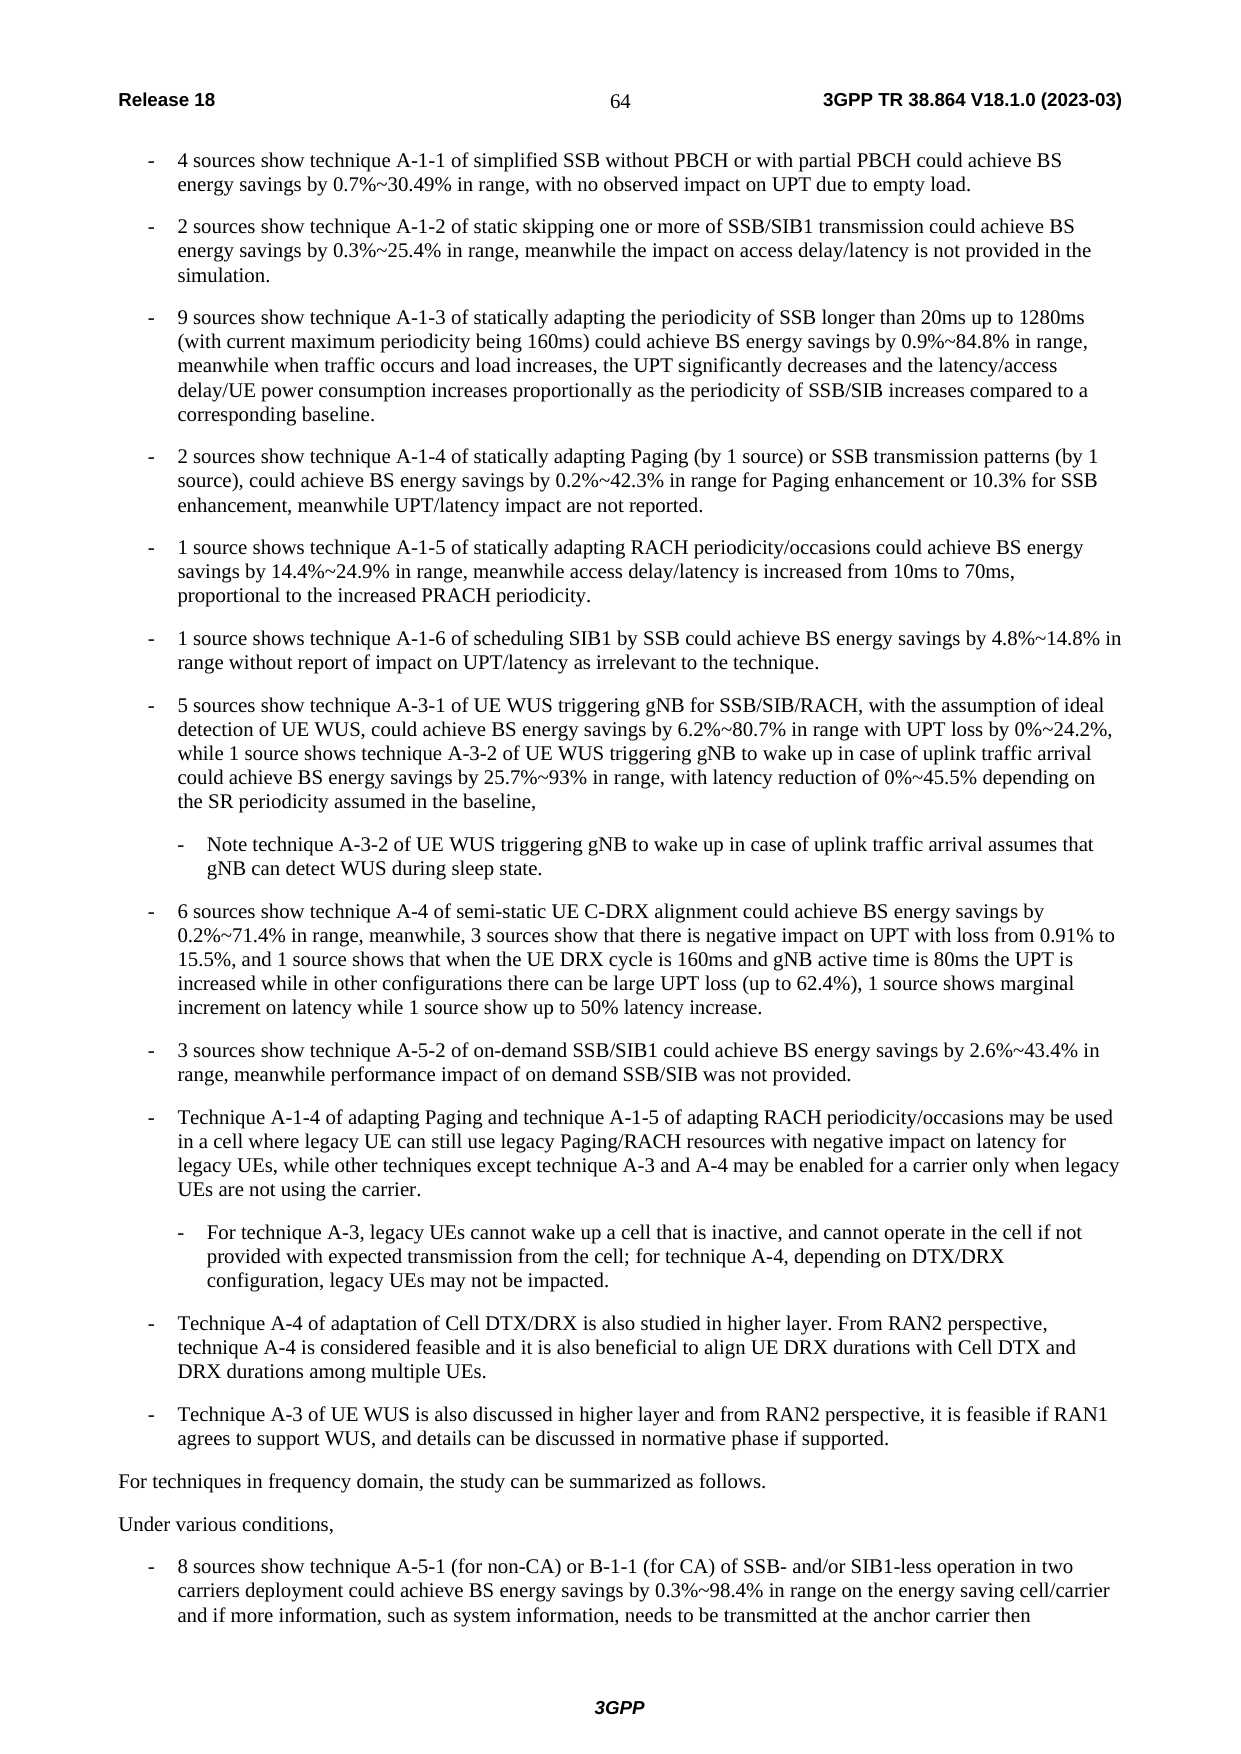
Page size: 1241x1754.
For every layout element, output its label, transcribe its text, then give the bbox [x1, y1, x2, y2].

text - 4 sources show technique A-1-1 of simplified SSB without PBCH or with partial PBCH could achieve BS energy savings by 0.7%~30.49% in range, with no observed impact on UPT due to empty load. [148, 147, 1122, 196]
text - 2 sources show technique A-1-4 of statically adapting Paging (by 1 source) or SSB transmission patterns (by 1 source), could achieve BS energy savings by 0.2%~42.3% in range for Paging enhancement or 10.3% for SSB enhancement, meanwhile UPT/latency impact are not reported. [148, 444, 1122, 517]
text - Technique A-3 of UE WUS is also discussed in higher layer and from RAN2 perspective, it is feasible if RAN1 agrees to support WUS, and details can be discussed in normative phase if supported. [148, 1402, 1122, 1450]
text - 9 sources show technique A-1-3 of statically adapting the periodicity of SSB longer than 20ms up to 1280ms (with current maximum periodicity being 160ms) could achieve BS energy savings by 0.9%~84.8% in range, meanwhile when traffic occurs and load increases, the UPT significantly decreases and the latency/access delay/UE power consumption increases proportionally as the periodicity of SSB/SIB increases compared to a corresponding baseline. [148, 305, 1122, 426]
text For techniques in frequency domain, the study can be summarized as follows. [118, 1469, 1122, 1493]
text - 6 sources show technique A-4 of semi-static UE C-DRX alignment could achieve BS energy savings by 0.2%~71.4% in range, meanwhile, 3 sources show that there is negative impact on UPT with loss from 0.91% to 15.5%, and 1 source shows that when the UE DRX cycle is 160ms and gNB active time is 80ms the UPT is increased while in other configurations there can be large UPT loss (up to 62.4%), 1 source shows marginal increment on latency while 1 source show up to 50% latency increase. [148, 899, 1122, 1019]
text Under various conditions, [118, 1512, 1122, 1536]
text - Technique A-4 of adaptation of Cell DTX/DRX is also studied in higher layer. From RAN2 perspective, technique A-4 is considered feasible and it is also beneficial to align UE DRX durations with Cell DTX and DRX durations among multiple UEs. [148, 1311, 1122, 1383]
text - 1 source shows technique A-1-6 of scheduling SIB1 by SSB could achieve BS energy savings by 4.8%~14.8% in range without report of impact on UPT/latency as irrelevant to the technique. [148, 626, 1122, 674]
text - Technique A-1-4 of adapting Paging and technique A-1-5 of adapting RACH periodicity/occasions may be used in a cell where legacy UE can still use legacy Paging/RACH resources with negative impact on latency for legacy UEs, while other techniques except technique A-3 and A-4 may be enabled for a carrier only when legacy UEs are not using the carrier. [148, 1105, 1122, 1201]
text - For technique A-3, legacy UEs cannot wake up a cell that is inactive, and cannot operate in the cell if not provided with expected transmission from the cell; for technique A-4, depending on DTX/DRX configuration, legacy UEs may not be impacted. [177, 1220, 1122, 1292]
text - 1 source shows technique A-1-5 of statically adapting RACH periodicity/occasions could achieve BS energy savings by 14.4%~24.9% in range, meanwhile access delay/latency is increased from 10ms to 70ms, proportional to the increased PRACH periodicity. [148, 535, 1122, 607]
text - 5 sources show technique A-3-1 of UE WUS triggering gNB for SSB/SIB/RACH, with the assumption of ideal detection of UE WUS, could achieve BS energy savings by 6.2%~80.7% in range with UPT loss by 0%~24.2%, while 1 source shows technique A-3-2 of UE WUS triggering gNB to wake up in case of uplink traffic arrival could achieve BS energy savings by 25.7%~93% in range, with latency reduction of 0%~45.5% depending on the SR periodicity assumed in the baseline, [148, 693, 1122, 813]
text - Note technique A-3-2 of UE WUS triggering gNB to wake up in case of uplink traffic arrival assumes that gNB can detect WUS during sleep state. [177, 832, 1122, 880]
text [148, 1554, 1122, 1627]
text - 3 sources show technique A-5-2 of on-demand SSB/SIB1 could achieve BS energy savings by 2.6%~43.4% in range, meanwhile performance impact of on demand SSB/SIB was not provided. [148, 1038, 1122, 1086]
text - 2 sources show technique A-1-2 of static skipping one or more of SSB/SIB1 transmission could achieve BS energy savings by 0.3%~25.4% in range, meanwhile the impact on access delay/latency is not provided in the simulation. [148, 214, 1122, 287]
